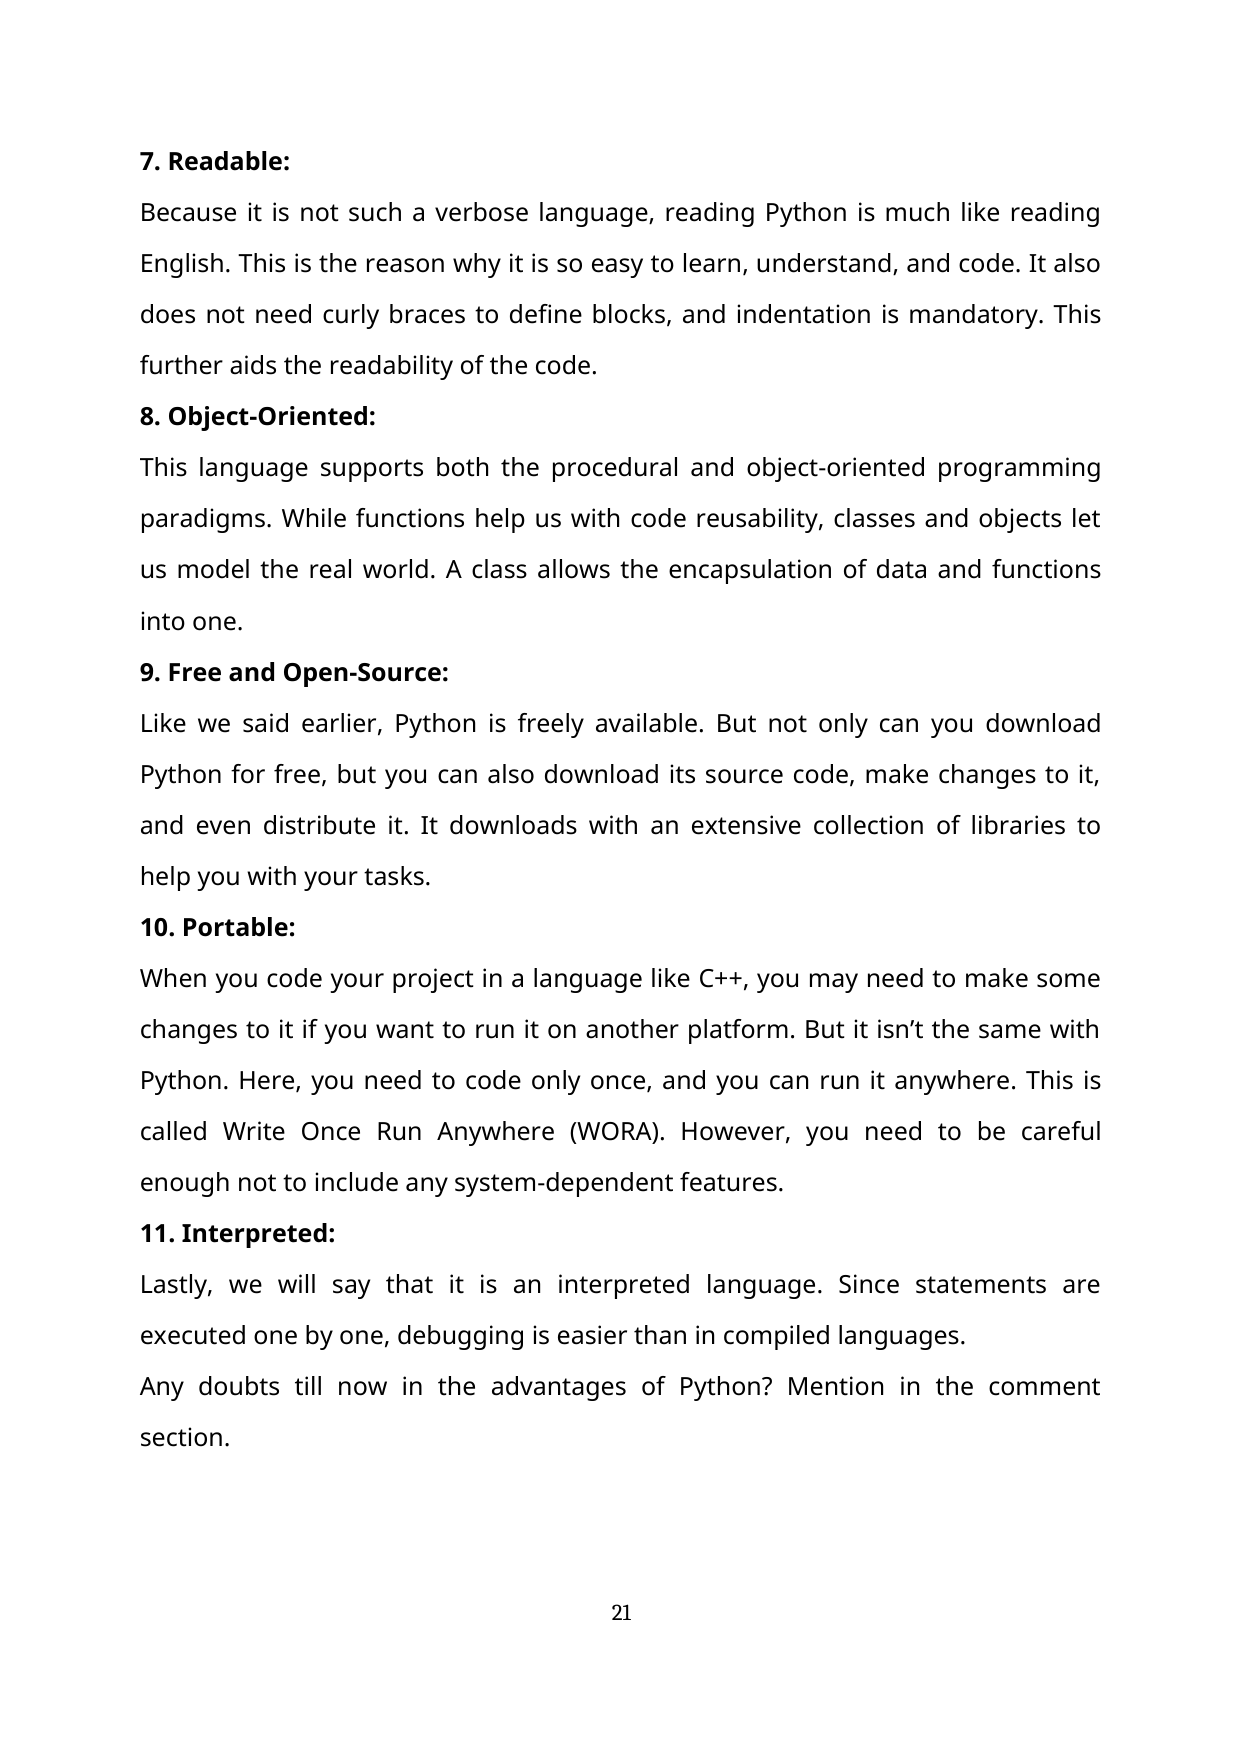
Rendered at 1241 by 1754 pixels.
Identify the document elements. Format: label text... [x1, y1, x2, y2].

text Like we said earlier, Python is freely available. But not only can you download Python for free, but you can also download its source code, make changes to it, and even distribute it. It downloads with an extensive collection of libraries to help you with your tasks. [139, 705, 1103, 892]
text 11. Interpreted: [139, 1216, 1103, 1250]
text 8. Object-Oriented: [139, 399, 1103, 433]
text Because it is not such a verbose language, reading Python is much like reading English. This is the reason why it is so easy to learn, understand, and code. It also does not need curly braces to define blocks, and indentation is mandatory. This further aids the readability of the code. [139, 195, 1103, 382]
text 10. Portable: [139, 909, 1103, 943]
text Lastly, we will say that it is an interpreted language. Since statements are executed one by one, debugging is easier than in compiled languages. [139, 1267, 1103, 1352]
text Any doubts till now in the advantages of Python? Mention in the comment section. [139, 1369, 1103, 1454]
text When you code your project in a language like C++, you may need to make some changes to it if you want to run it on another platform. But it isn’t the same with Python. Here, you need to code only once, and you can run it anywhere. This is called Write Once Run Anywhere (WORA). However, you need to be careful enough not to include any system-dependent features. [139, 960, 1103, 1199]
text 9. Free and Open-Source: [139, 654, 1103, 688]
text This language supports both the procedural and object-oriented programming paradigms. While functions help us with code reusability, classes and objects let us model the real world. A class allows the encapsulation of data and functions into one. [139, 450, 1103, 637]
text 7. Readable: [139, 144, 1103, 178]
